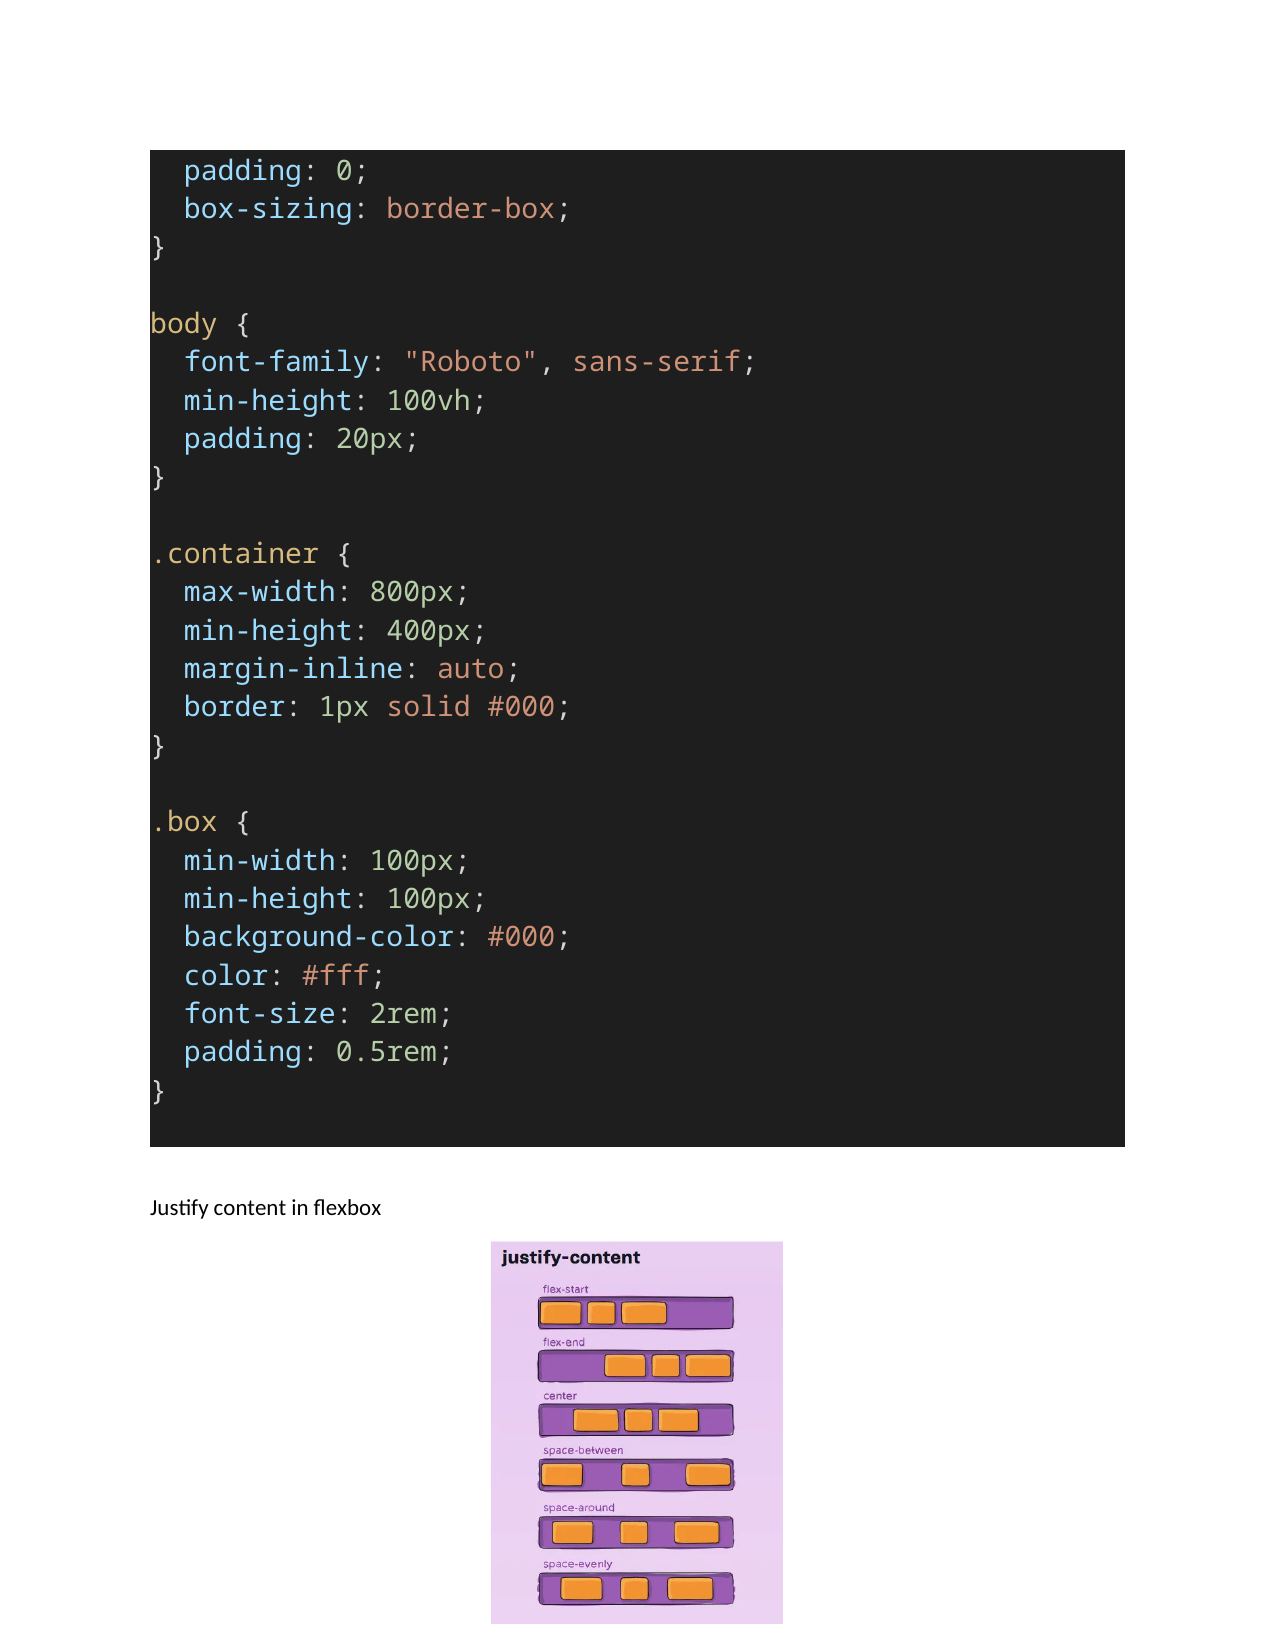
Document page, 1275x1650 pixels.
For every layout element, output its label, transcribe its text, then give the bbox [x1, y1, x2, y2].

text body { [150, 303, 1125, 342]
text font-family: "Roboto", sans-serif; [150, 342, 1125, 380]
text border: 1px solid #000; [150, 687, 1125, 725]
text min-height: 100vh; [150, 380, 1125, 418]
text min-height: 400px; [150, 610, 1125, 648]
text } [150, 1070, 1125, 1108]
text background-color: #000; [150, 917, 1125, 955]
text } [150, 457, 1125, 495]
text color: #fff; [150, 955, 1125, 993]
picture [490, 1240, 785, 1624]
text } [150, 725, 1125, 763]
text } [150, 227, 1125, 265]
text .container { [150, 533, 1125, 572]
text font-size: 2rem; [150, 993, 1125, 1032]
text padding: 0.5rem; [150, 1032, 1125, 1070]
text min-height: 100px; [150, 878, 1125, 917]
text padding: 0; [150, 150, 1125, 188]
text margin-inline: auto; [150, 648, 1125, 687]
text box-sizing: border-box; [150, 188, 1125, 227]
text Justify content in flexbox [150, 1193, 1125, 1222]
text min-width: 100px; [150, 840, 1125, 878]
text .box { [150, 802, 1125, 840]
text padding: 20px; [150, 418, 1125, 457]
text max-width: 800px; [150, 572, 1125, 610]
